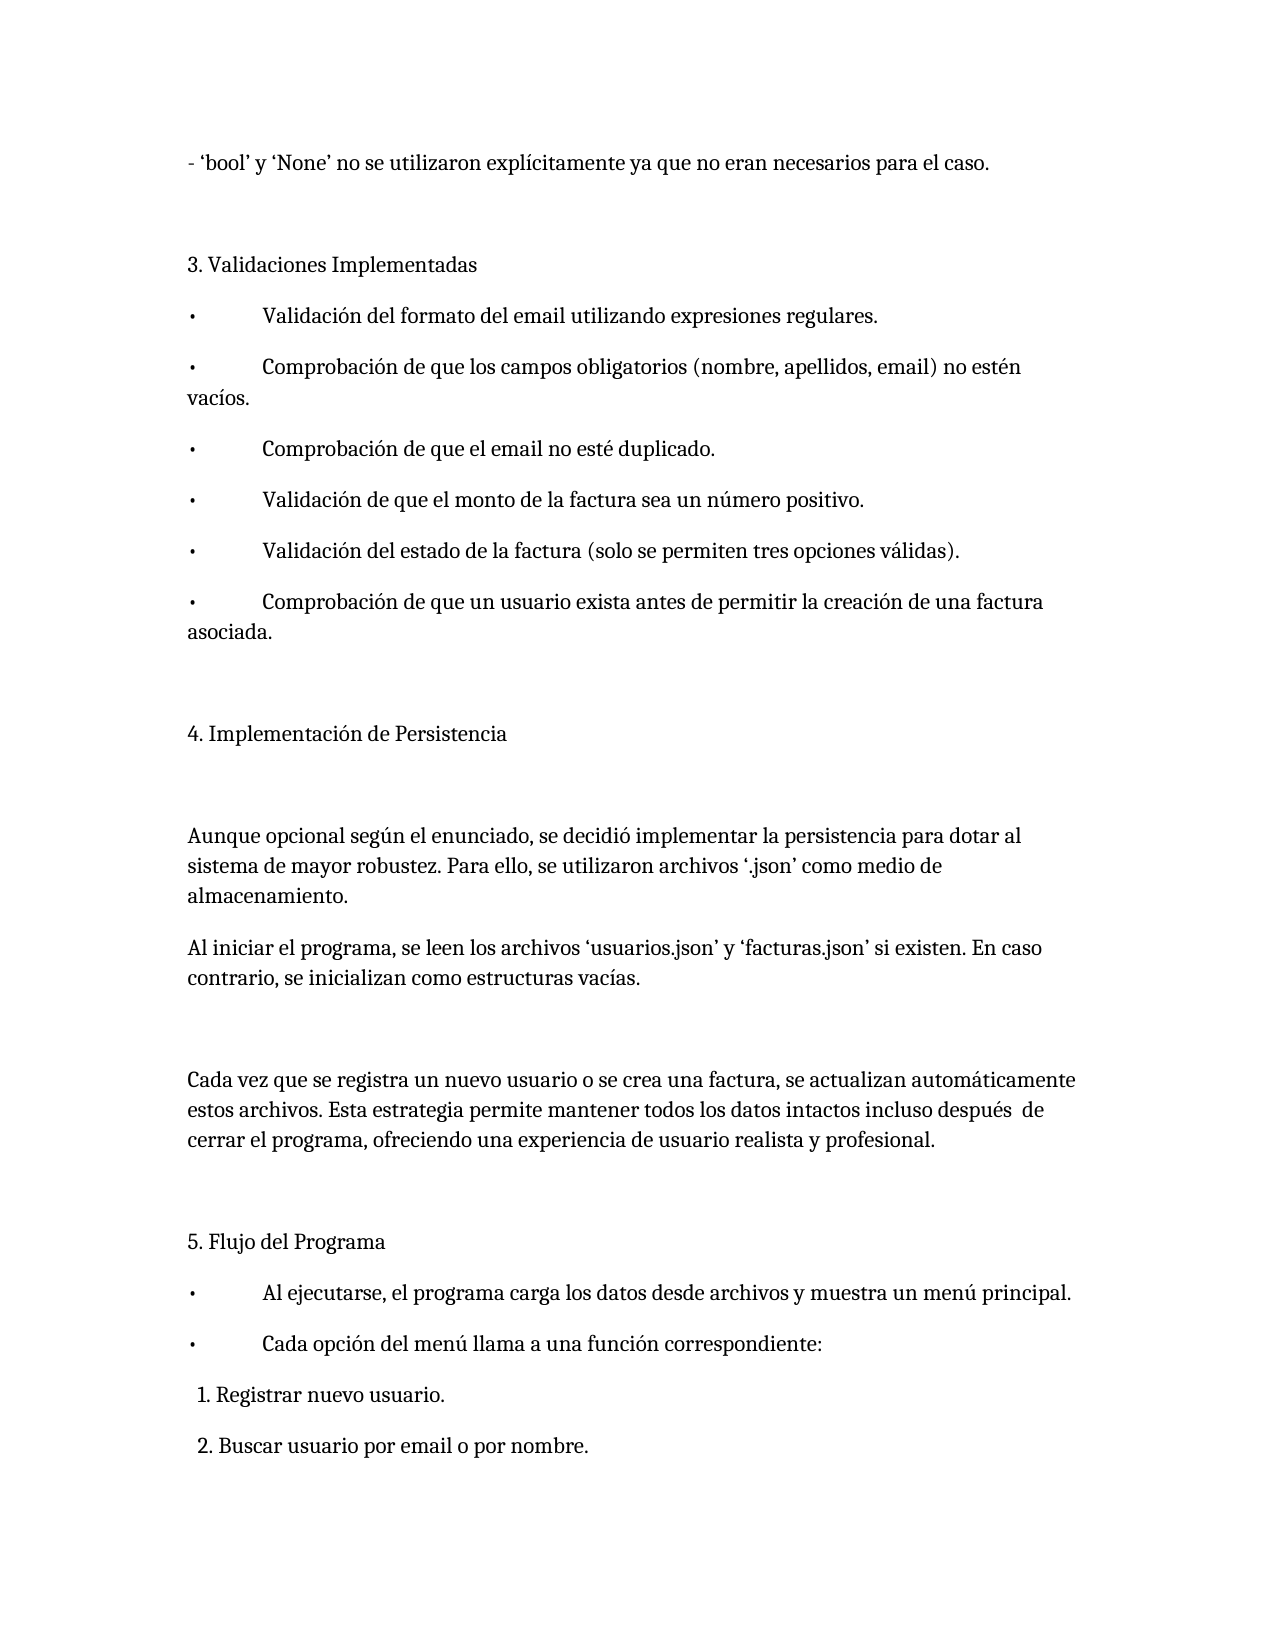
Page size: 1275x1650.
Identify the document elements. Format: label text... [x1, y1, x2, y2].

text Aunque opcional según el enunciado, se decidió implementar la persistencia para dotar al sistema de mayor robustez. Para ello, se utilizaron archivos ‘.json’ como medio de almacenamiento. [187, 823, 1087, 910]
text 2. Buscar usuario por email o por nombre. [187, 1433, 1087, 1460]
text • Cada opción del menú llama a una función correspondiente: [187, 1331, 1087, 1358]
text 1. Registrar nuevo usuario. [187, 1382, 1087, 1409]
text Cada vez que se registra un nuevo usuario o se crea una factura, se actualizan automáticamente estos archivos. Esta estrategia permite mantener todos los datos intactos incluso después de cerrar el programa, ofreciendo una experiencia de usuario realista y profesional. [187, 1067, 1087, 1153]
text • Validación del estado de la factura (solo se permiten tres opciones válidas). [187, 537, 1087, 564]
text • Comprobación de que los campos obligatorios (nombre, apellidos, email) no estén vacíos. [187, 354, 1087, 411]
text 4. Implementación de Persistencia [187, 721, 1087, 747]
text - ‘bool’ y ‘None’ no se utilizaron explícitamente ya que no eran necesarios para el caso. [187, 150, 1087, 176]
text 3. Validaciones Implementadas [187, 252, 1087, 278]
text 5. Flujo del Programa [187, 1229, 1087, 1256]
text • Validación de que el monto de la factura sea un número positivo. [187, 486, 1087, 513]
text • Validación del formato del email utilizando expresiones regulares. [187, 303, 1087, 329]
text • Comprobación de que un usuario exista antes de permitir la creación de una factura asociada. [187, 588, 1087, 645]
text • Al ejecutarse, el programa carga los datos desde archivos y muestra un menú principal. [187, 1280, 1087, 1307]
text • Comprobación de que el email no esté duplicado. [187, 435, 1087, 462]
text Al iniciar el programa, se leen los archivos ‘usuarios.json’ y ‘facturas.json’ si existen. En caso contrario, se inicializan como estructuras vacías. [187, 934, 1087, 991]
